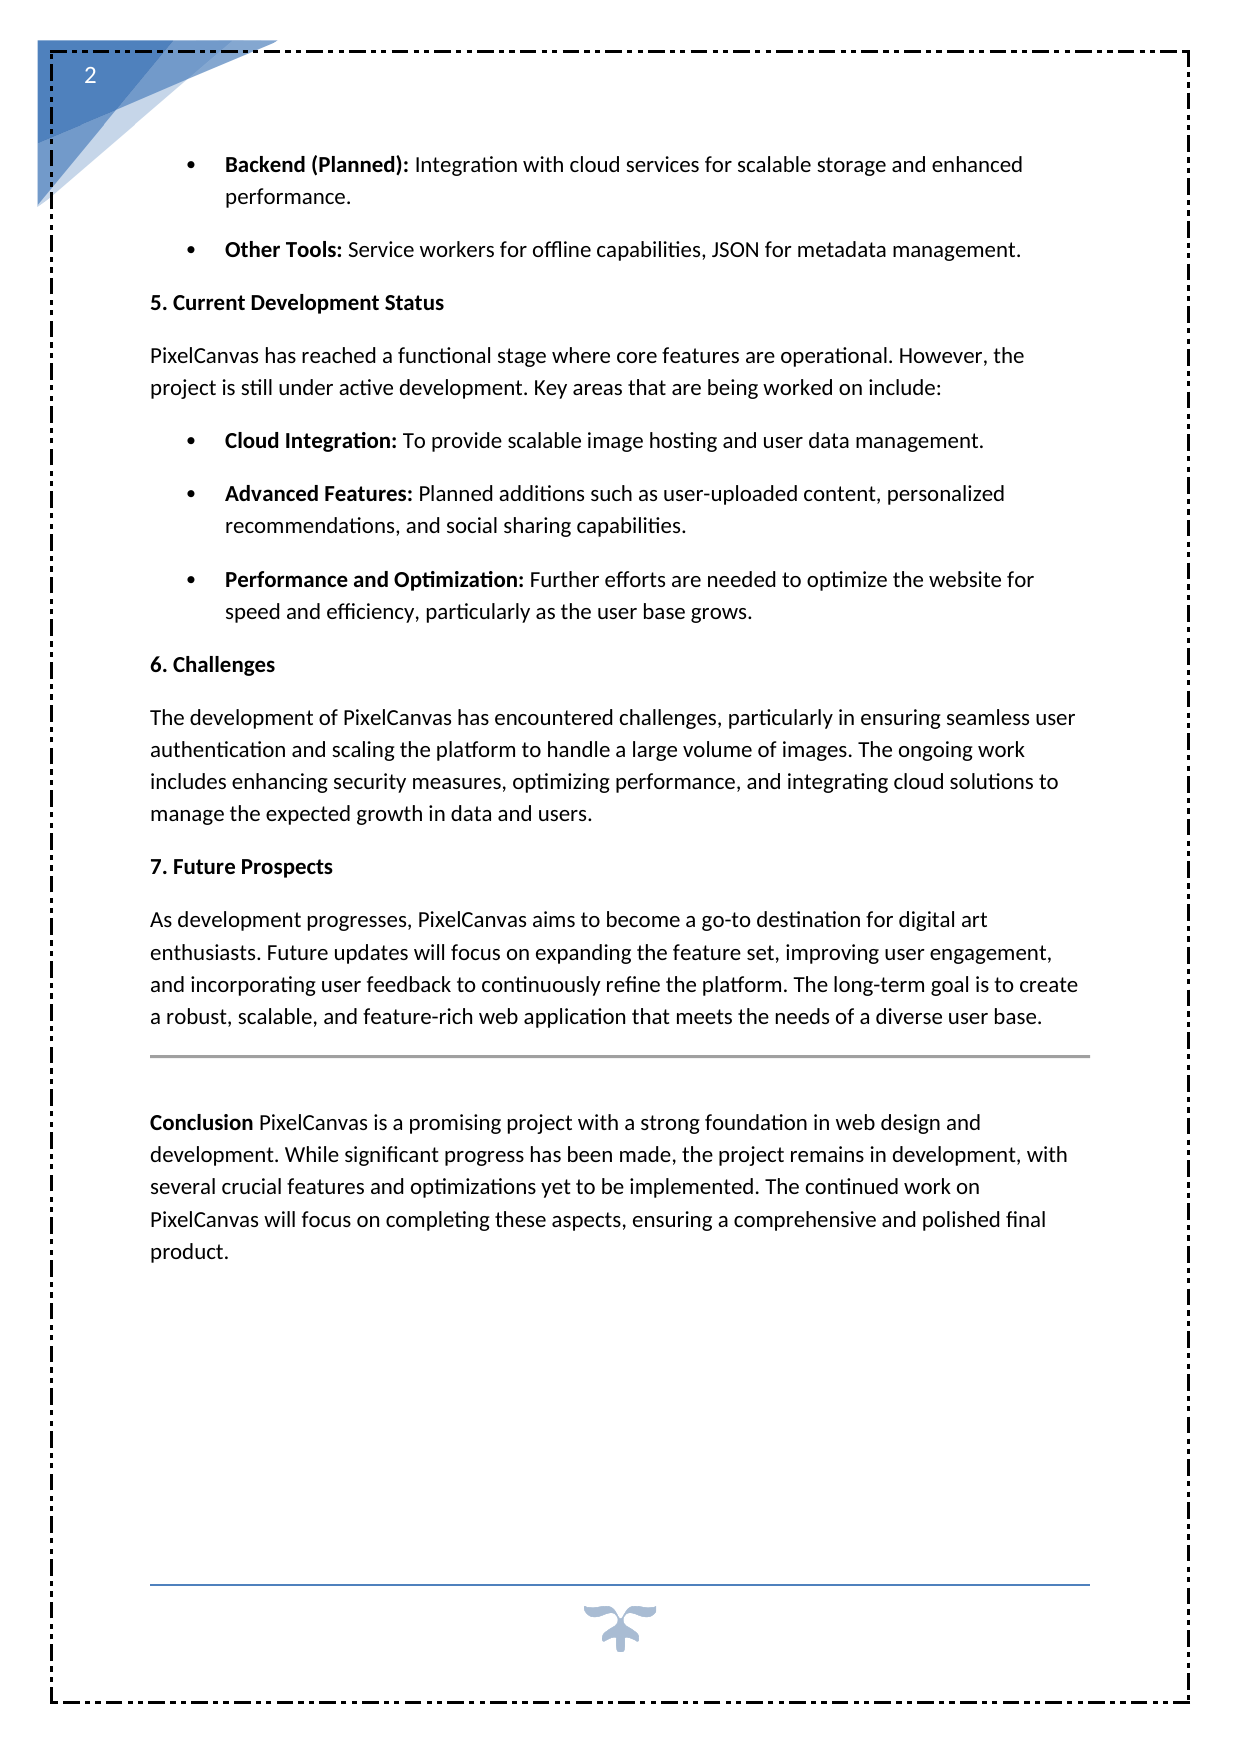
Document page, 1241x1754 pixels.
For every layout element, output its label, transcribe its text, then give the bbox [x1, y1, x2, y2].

list Advanced Features: Planned additions such as user-uploaded content, personalized recommendations, and social sharing capabilities. [187, 479, 1090, 540]
list Performance and Optimization: Further efforts are needed to optimize the website for speed and efficiency, particularly as the user base grows. [187, 565, 1090, 625]
text 5. Current Development Status [150, 288, 1090, 316]
text 6. Challenges [150, 650, 1090, 678]
text PixelCanvas has reached a functional stage where core features are operational. However, the project is still under active development. Key areas that are being worked on include: [150, 341, 1090, 401]
text The development of PixelCanvas has encountered challenges, particularly in ensuring seamless user authentication and scaling the platform to handle a large volume of images. The ongoing work includes enhancing security measures, optimizing performance, and integrating cloud solutions to manage the expected growth in data and users. [150, 703, 1090, 827]
picture [37, 40, 279, 209]
list Cloud Integration: To provide scalable image hosting and user data management. [187, 426, 1090, 454]
text Conclusion PixelCanvas is a promising project with a strong foundation in web design and development. While significant progress has been made, the project remains in development, with several crucial features and optimizations yet to be implemented. The continued work on PixelCanvas will focus on completing these aspects, ensuring a comprehensive and polished final product. [150, 1108, 1090, 1265]
list Other Tools: Service workers for offline capabilities, JSON for metadata management. [187, 235, 1090, 263]
list Backend (Planned): Integration with cloud services for scalable storage and enhanced performance. [187, 150, 1090, 210]
text As development progresses, PixelCanvas aims to become a go-to destination for digital art enthusiasts. Future updates will focus on expanding the feature set, improving user engagement, and incorporating user feedback to continuously refine the platform. The long-term goal is to create a robust, scalable, and feature-rich web application that meets the needs of a diverse user base. [150, 906, 1090, 1030]
text 7. Future Prospects [150, 852, 1090, 881]
